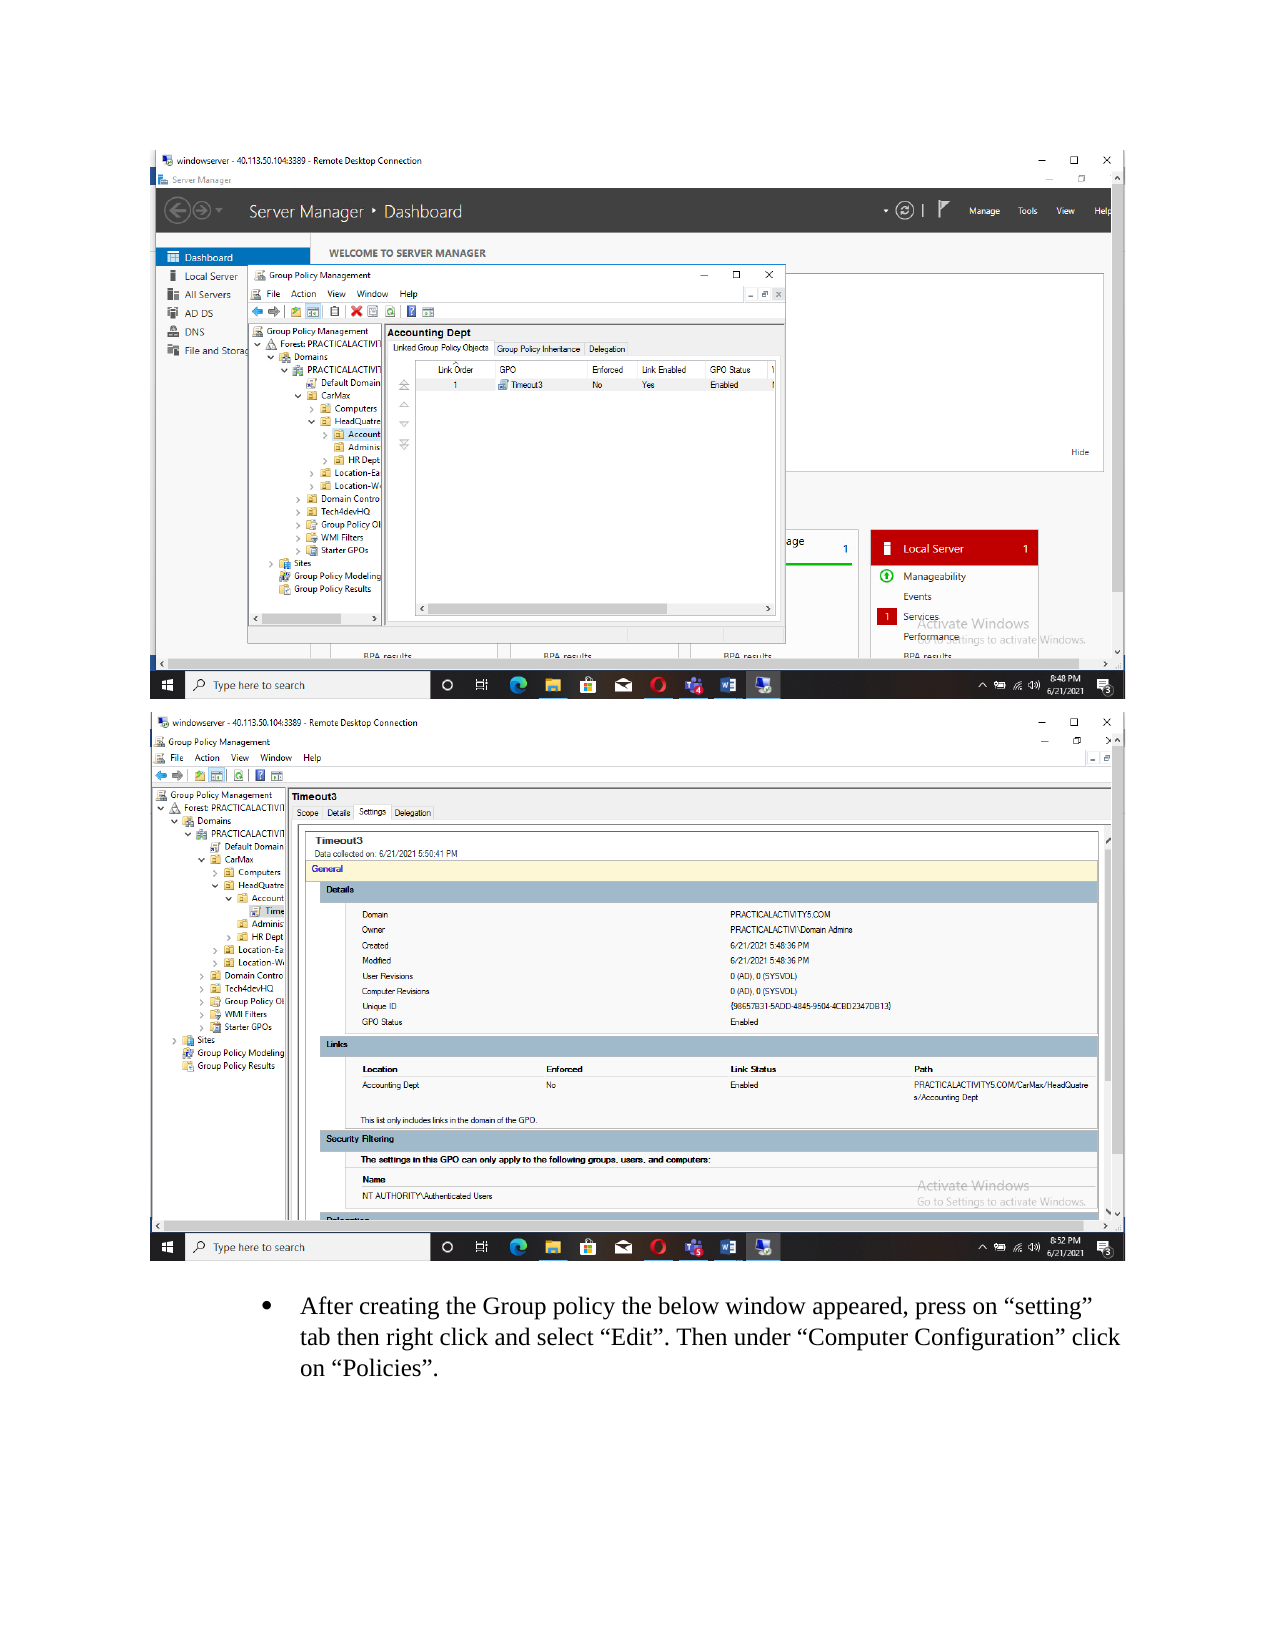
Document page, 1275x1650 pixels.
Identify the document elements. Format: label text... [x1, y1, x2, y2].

picture [150, 712, 1125, 1261]
picture [150, 150, 1125, 699]
list After creating the Group policy the below window appeared, press on “setting” tab then right click and select “Edit”. Then under “Computer Configuration” click on “Policies”. [262, 1291, 1125, 1382]
